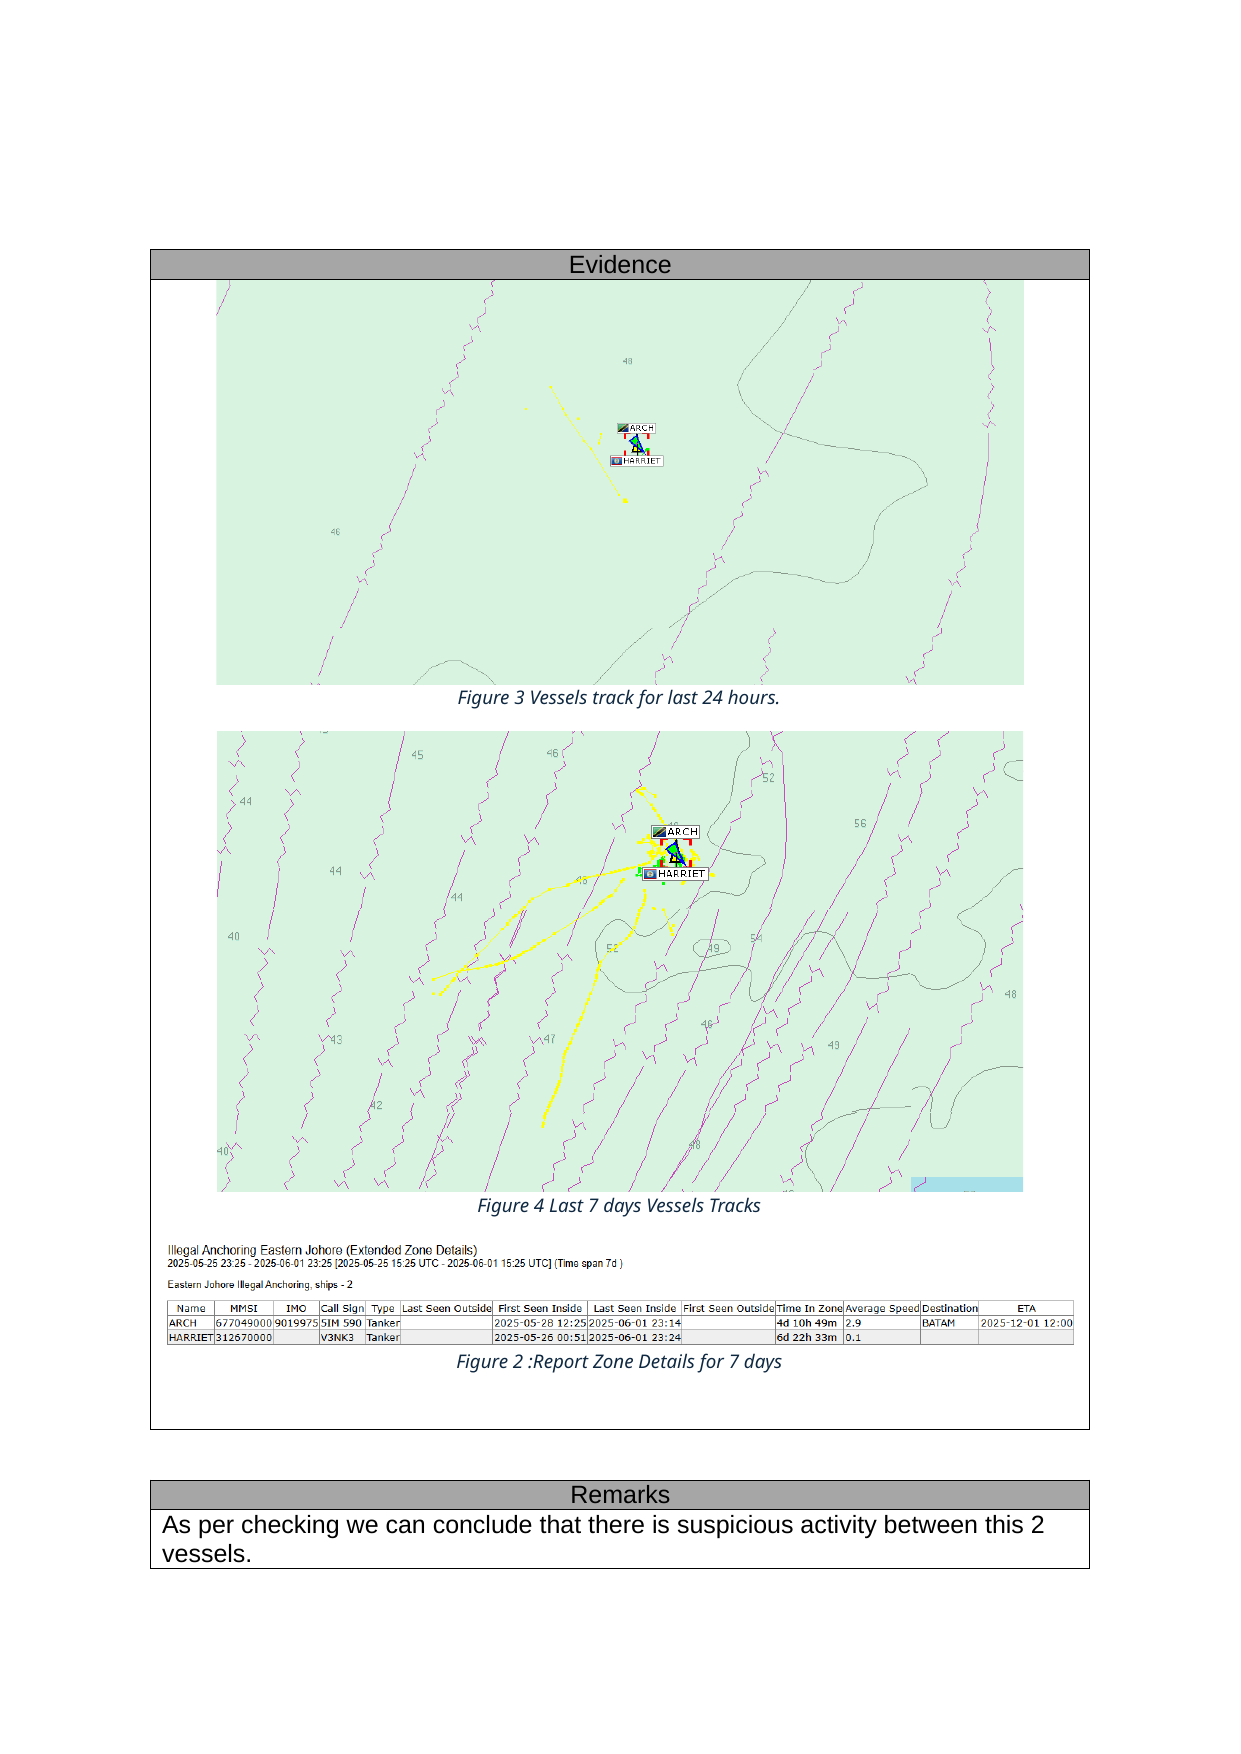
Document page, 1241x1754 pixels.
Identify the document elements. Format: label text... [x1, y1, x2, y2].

table_cell Figure 3 Vessels track for last 24 hours. Figure 4 Last 7 days Vessels Tracks Figure :Report Zone Details for 7 days [151, 280, 1089, 1429]
picture [216, 280, 1024, 685]
table_header Evidence [151, 250, 1089, 279]
picture [163, 1238, 1077, 1349]
table_header Remarks [151, 1481, 1089, 1509]
table_cell As per checking we can conclude that there is suspicious activity between this 2 vessels. [151, 1510, 1089, 1568]
picture [217, 731, 1024, 1192]
